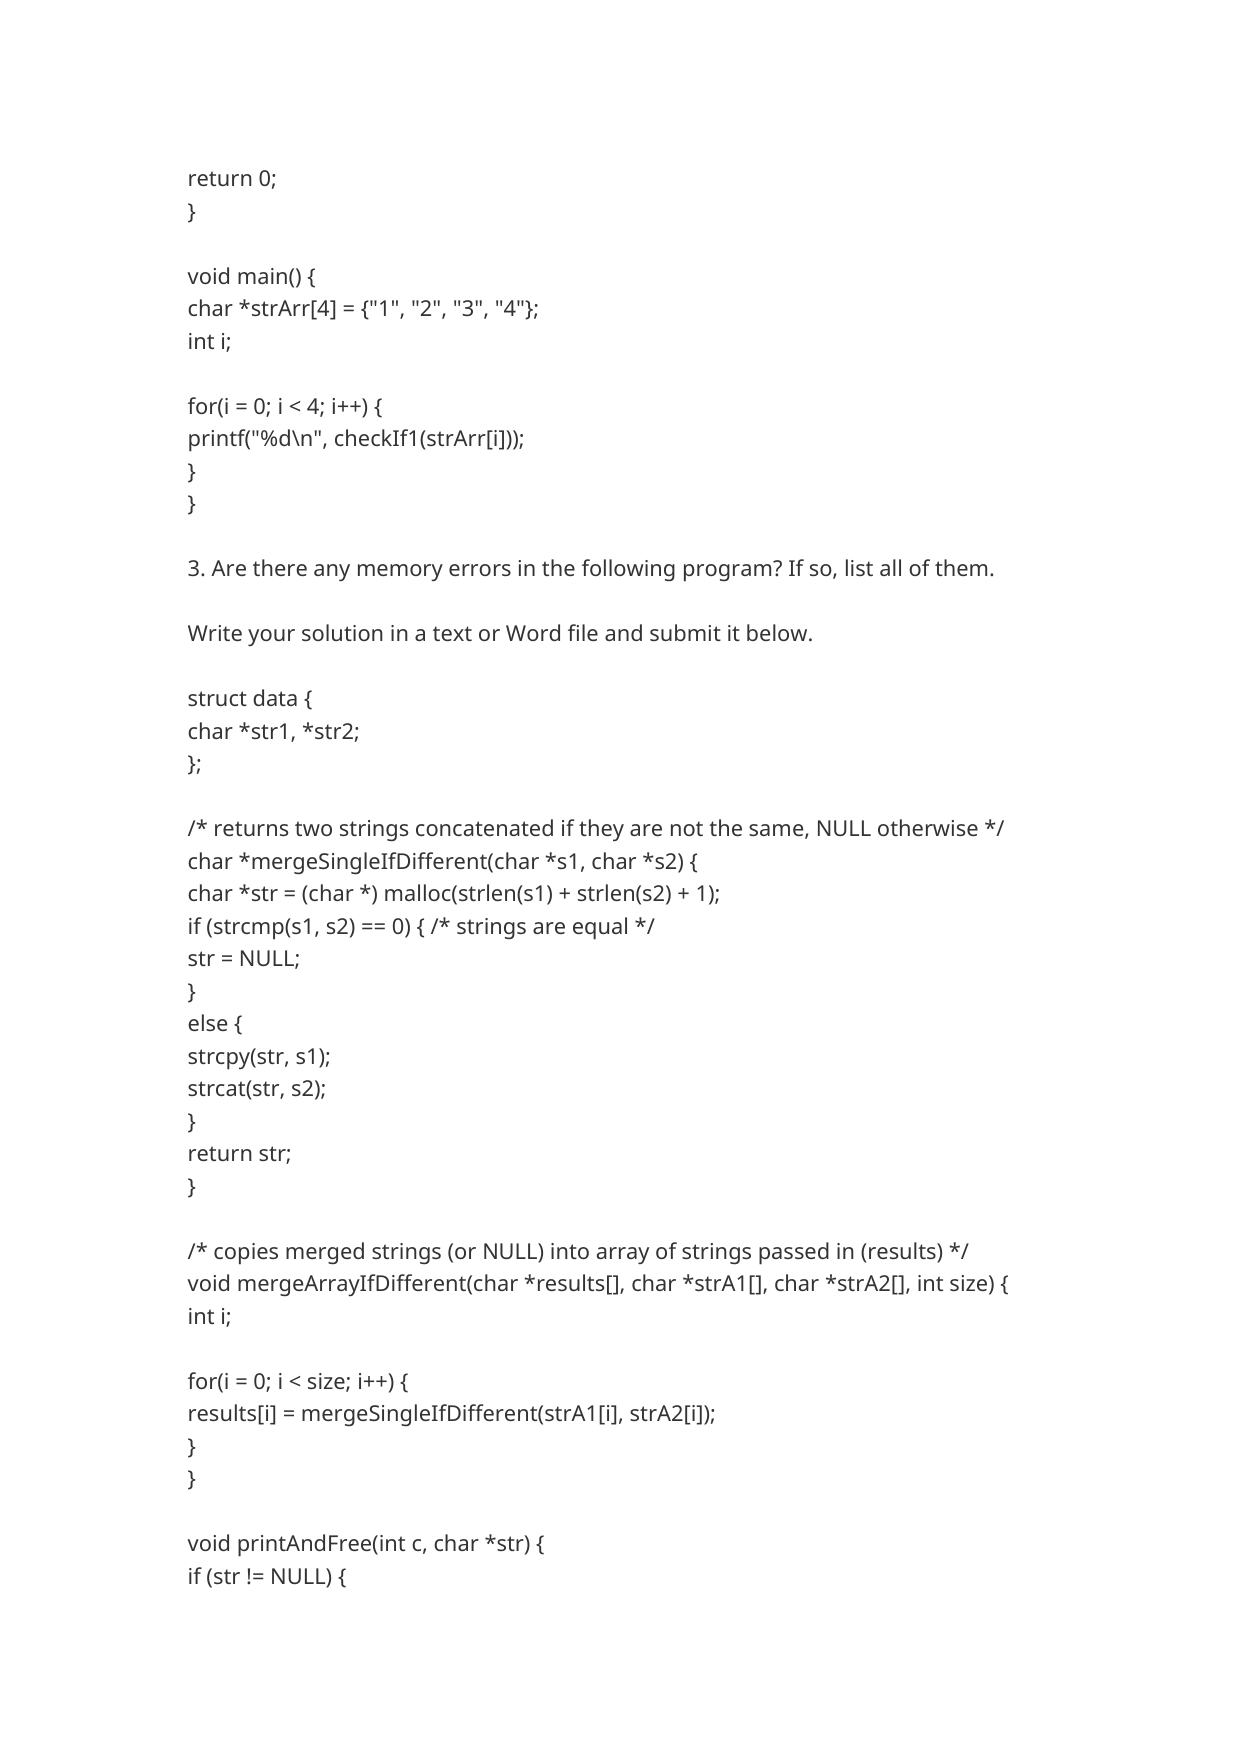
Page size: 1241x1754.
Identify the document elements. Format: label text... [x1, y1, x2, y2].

text char *str = (char *) malloc(strlen(s1) + strlen(s2) + 1); if (strcmp(s1, s2) == 0) { /* strings are equal */ [187, 877, 1053, 942]
text strcpy(str, s1); [187, 1039, 1053, 1072]
text int i; [187, 324, 1053, 357]
text printf("%d\n", checkIf1(strArr[i])); [187, 422, 1053, 454]
text }; /* returns two strings concatenated if they are not the same, NULL otherwise */ char *mergeSingleIfDifferent(char *s1, char *s2) { [187, 747, 1053, 877]
text int i; for(i = 0; i < size; i++) { [187, 1299, 1053, 1397]
text } [187, 454, 1053, 487]
text str = NULL; [187, 942, 1053, 974]
text char *strArr[4] = {"1", "2", "3", "4"}; [187, 292, 1053, 324]
text } [187, 1429, 1053, 1462]
text } /* copies merged strings (or NULL) into array of strings passed in (results) */ void mergeArrayIfDifferent(char *results[], char *strA1[], char *strA2[], int size) { [187, 1169, 1053, 1299]
text } void main() { [187, 194, 1053, 292]
text } [187, 1462, 1053, 1494]
text for(i = 0; i < 4; i++) { [187, 389, 1053, 422]
text results[i] = mergeSingleIfDifferent(strA1[i], strA2[i]); [187, 1397, 1053, 1429]
text } 3. Are there any memory errors in the following program? If so, list all of them. Write your solution in a text or Word file and submit it below. struct data { [187, 487, 1053, 714]
text if (str != NULL) { [187, 1559, 1053, 1592]
text strcat(str, s2); [187, 1072, 1053, 1104]
text return 0; [187, 162, 1053, 194]
text } return str; [187, 1104, 1053, 1169]
text char *str1, *str2; [187, 714, 1053, 747]
text } else { [187, 974, 1053, 1039]
text void printAndFree(int c, char *str) { [187, 1527, 1053, 1559]
